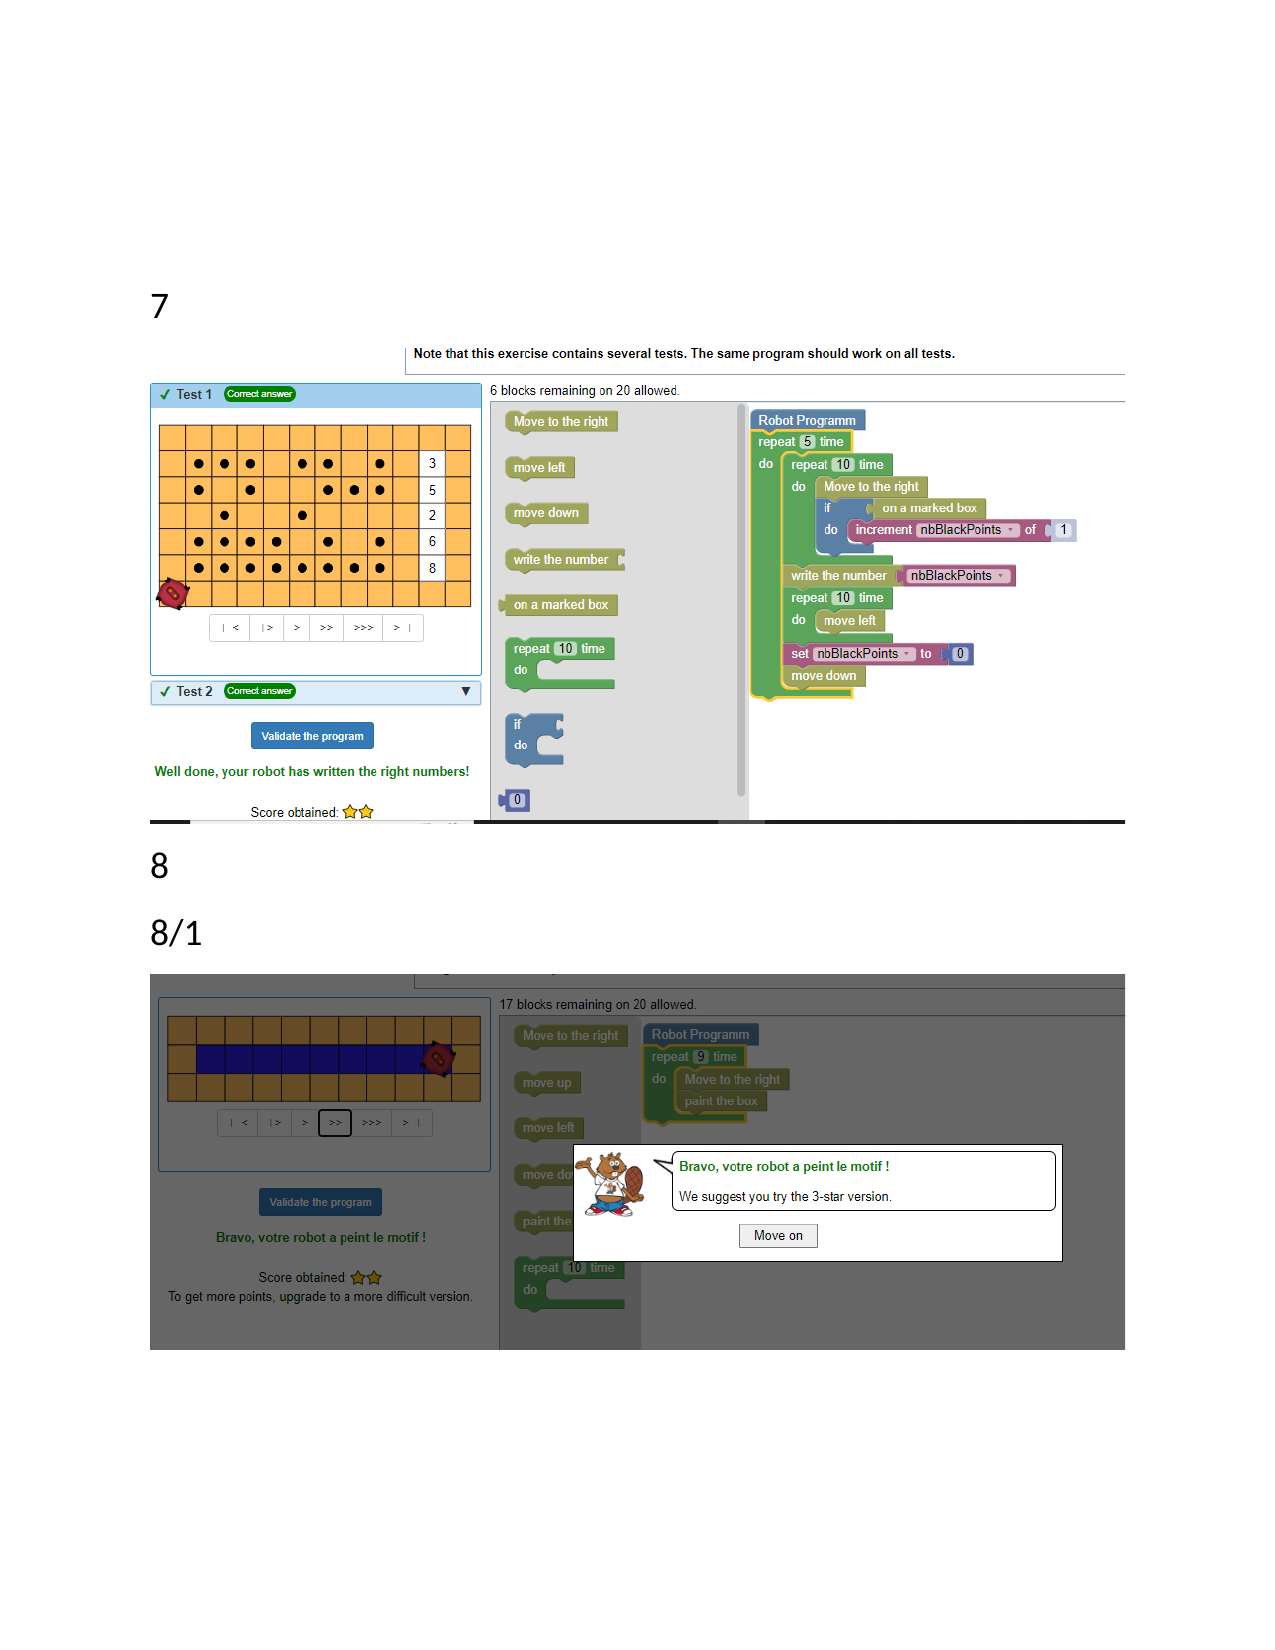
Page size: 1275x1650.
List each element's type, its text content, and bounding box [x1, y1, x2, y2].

text 7 [150, 282, 1125, 328]
text 8 [150, 842, 1125, 888]
picture [150, 974, 1125, 1350]
picture [150, 348, 1125, 824]
text 8/1 [150, 909, 1125, 954]
